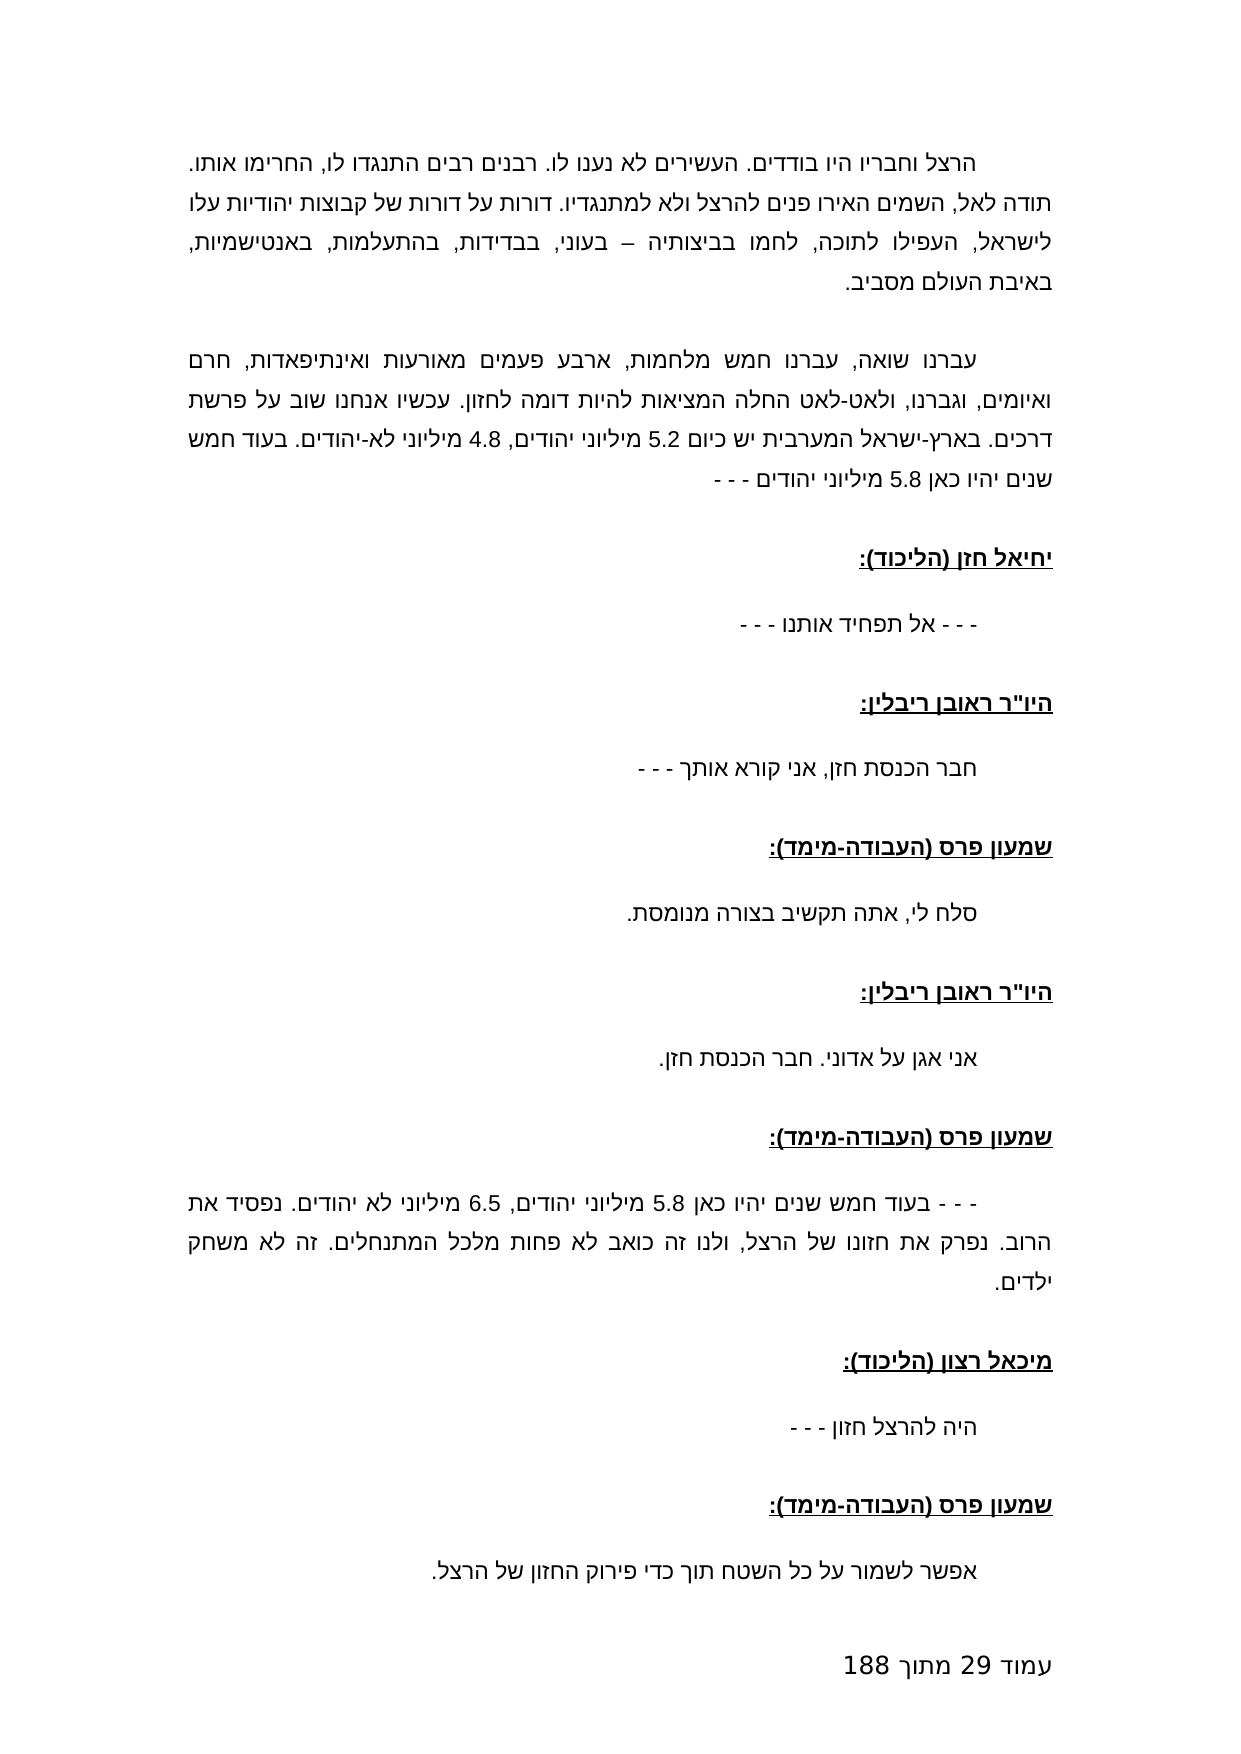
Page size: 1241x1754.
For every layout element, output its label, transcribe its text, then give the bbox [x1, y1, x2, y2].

text עברנו שואה, עברנו חמש מלחמות, ארבע פעמים מאורעות ואינתיפאדות, חרם ואיומים, וגברנו, ולאט-לאט החלה המציאות להיות דומה לחזון. עכשיו אנחנו שוב על פרשת דרכים. בארץ-ישראל המערבית יש כיום 5.2 מיליוני יהודים, 4.8 מיליוני לא-יהודים. בעוד חמש שנים יהיו כאן 5.8 מיליוני יהודים - - - [187, 347, 1053, 492]
text מיכאל רצון (הליכוד): [187, 1348, 1053, 1374]
text שמעון פרס (העבודה-מימד): [187, 1492, 1053, 1519]
text סלח לי, אתה תקשיב בצורה מנומסת. [187, 900, 1053, 927]
text היו"ר ראובן ריבלין: [187, 979, 1053, 1006]
text חבר הכנסת חזן, אני קורא אותך - - - [187, 755, 1053, 782]
text אפשר לשמור על כל השטח תוך כדי פירוק החזון של הרצל. [187, 1558, 1053, 1585]
text היה להרצל חזון - - - [187, 1413, 1053, 1440]
text שמעון פרס (העבודה-מימד): [187, 834, 1053, 861]
text - - - בעוד חמש שנים יהיו כאן 5.8 מיליוני יהודים, 6.5 מיליוני לא יהודים. נפסיד את הרוב. נפרק את חזונו של הרצל, ולנו זה כואב לא פחות מלכל המתנחלים. זה לא משחק ילדים. [187, 1190, 1053, 1295]
text הרצל וחבריו היו בודדים. העשירים לא נענו לו. רבנים רבים התנגדו לו, החרימו אותו. תודה לאל, השמים האירו פנים להרצל ולא למתנגדיו. דורות על דורות של קבוצות יהודיות עלו לישראל, העפילו לתוכה, לחמו בביצותיה – בעוני, בבדידות, בהתעלמות, באנטישמיות, באיבת העולם מסביב. [187, 150, 1053, 295]
text אני אגן על אדוני. חבר הכנסת חזן. [187, 1045, 1053, 1071]
text שמעון פרס (העבודה-מימד): [187, 1124, 1053, 1150]
text - - - אל תפחיד אותנו - - - [187, 611, 1053, 637]
text יחיאל חזן (הליכוד): [187, 545, 1053, 571]
text היו"ר ראובן ריבלין: [187, 689, 1053, 716]
